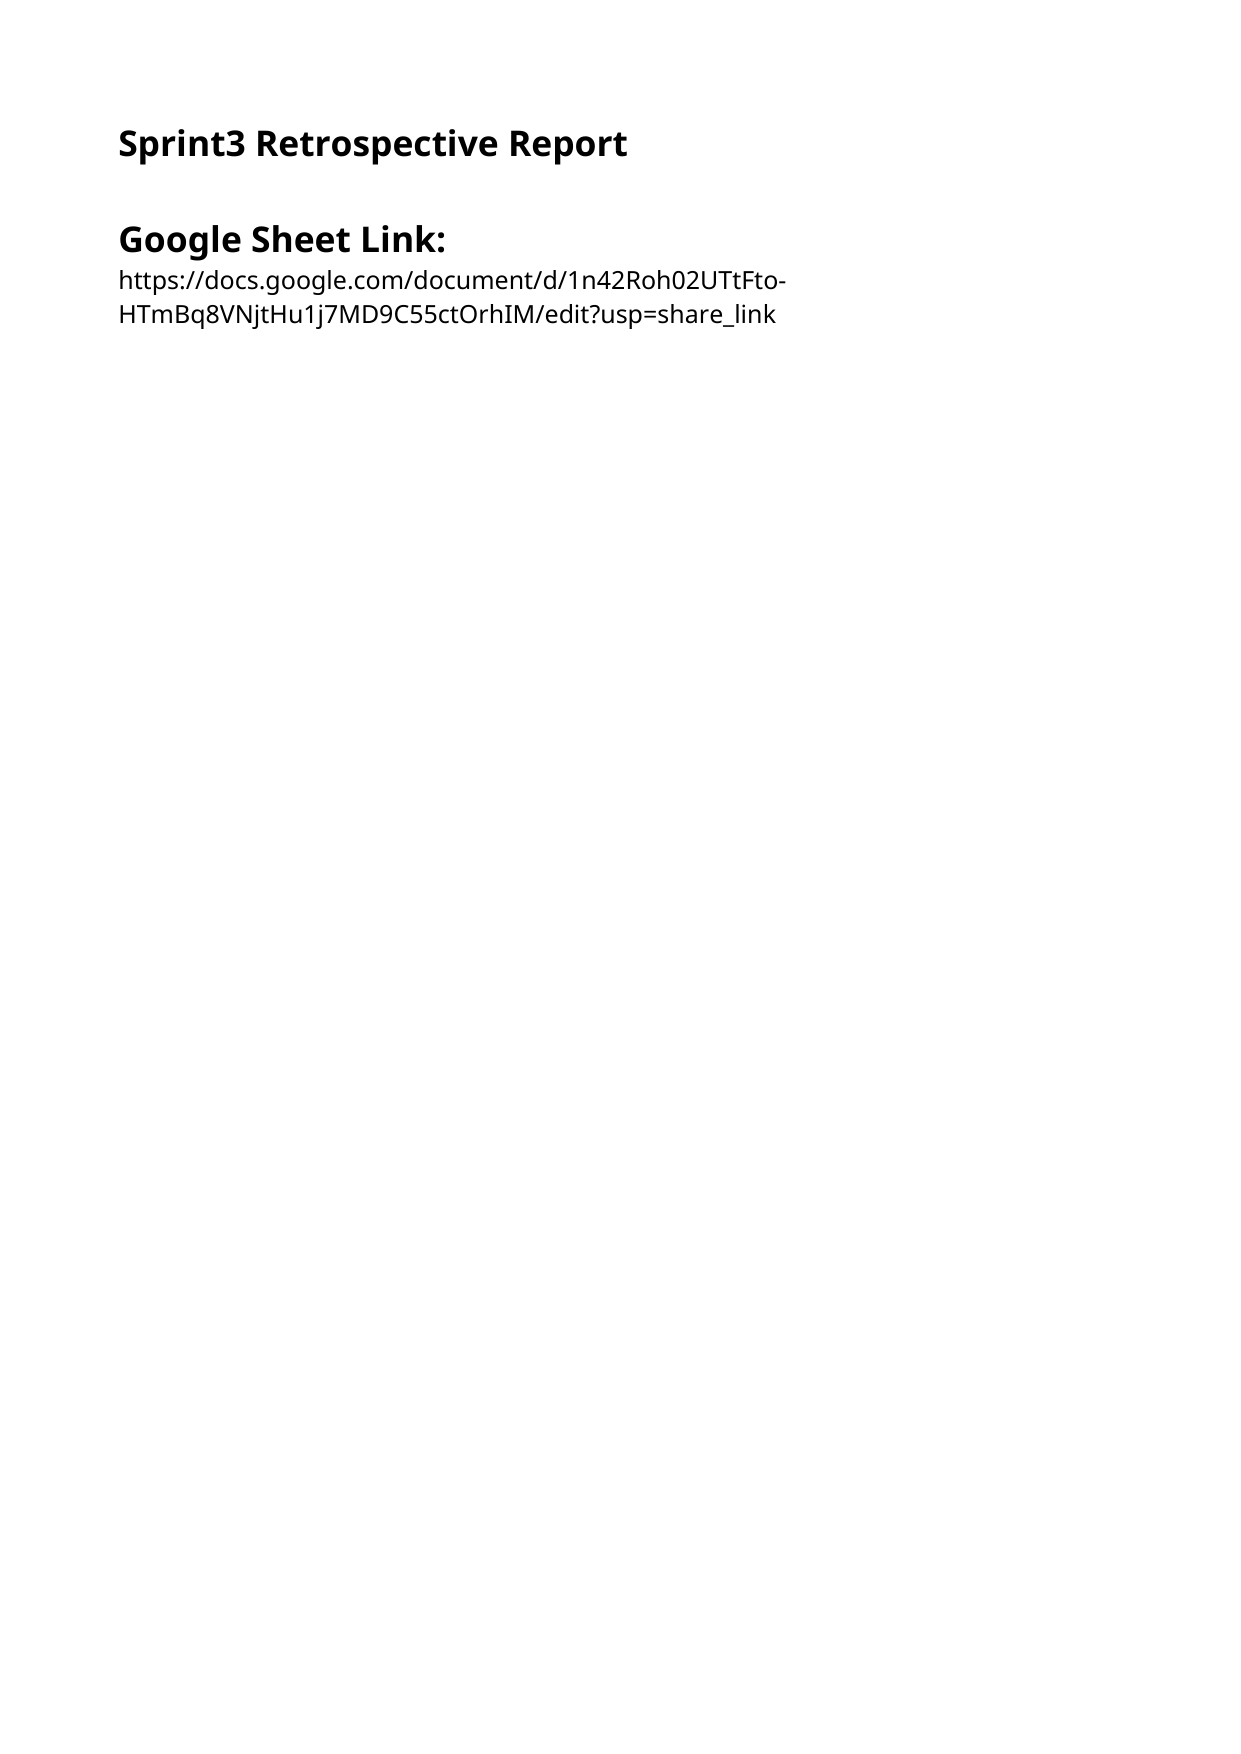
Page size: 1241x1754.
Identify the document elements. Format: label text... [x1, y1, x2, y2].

text Google Sheet Link: [118, 214, 1122, 263]
text Sprint3 Retrospective Report [118, 118, 1122, 166]
text https://docs.google.com/document/d/1n42Roh02UTtFto-HTmBq8VNjtHu1j7MD9C55ctOrhIM/edit?usp=share_link [118, 263, 1122, 331]
